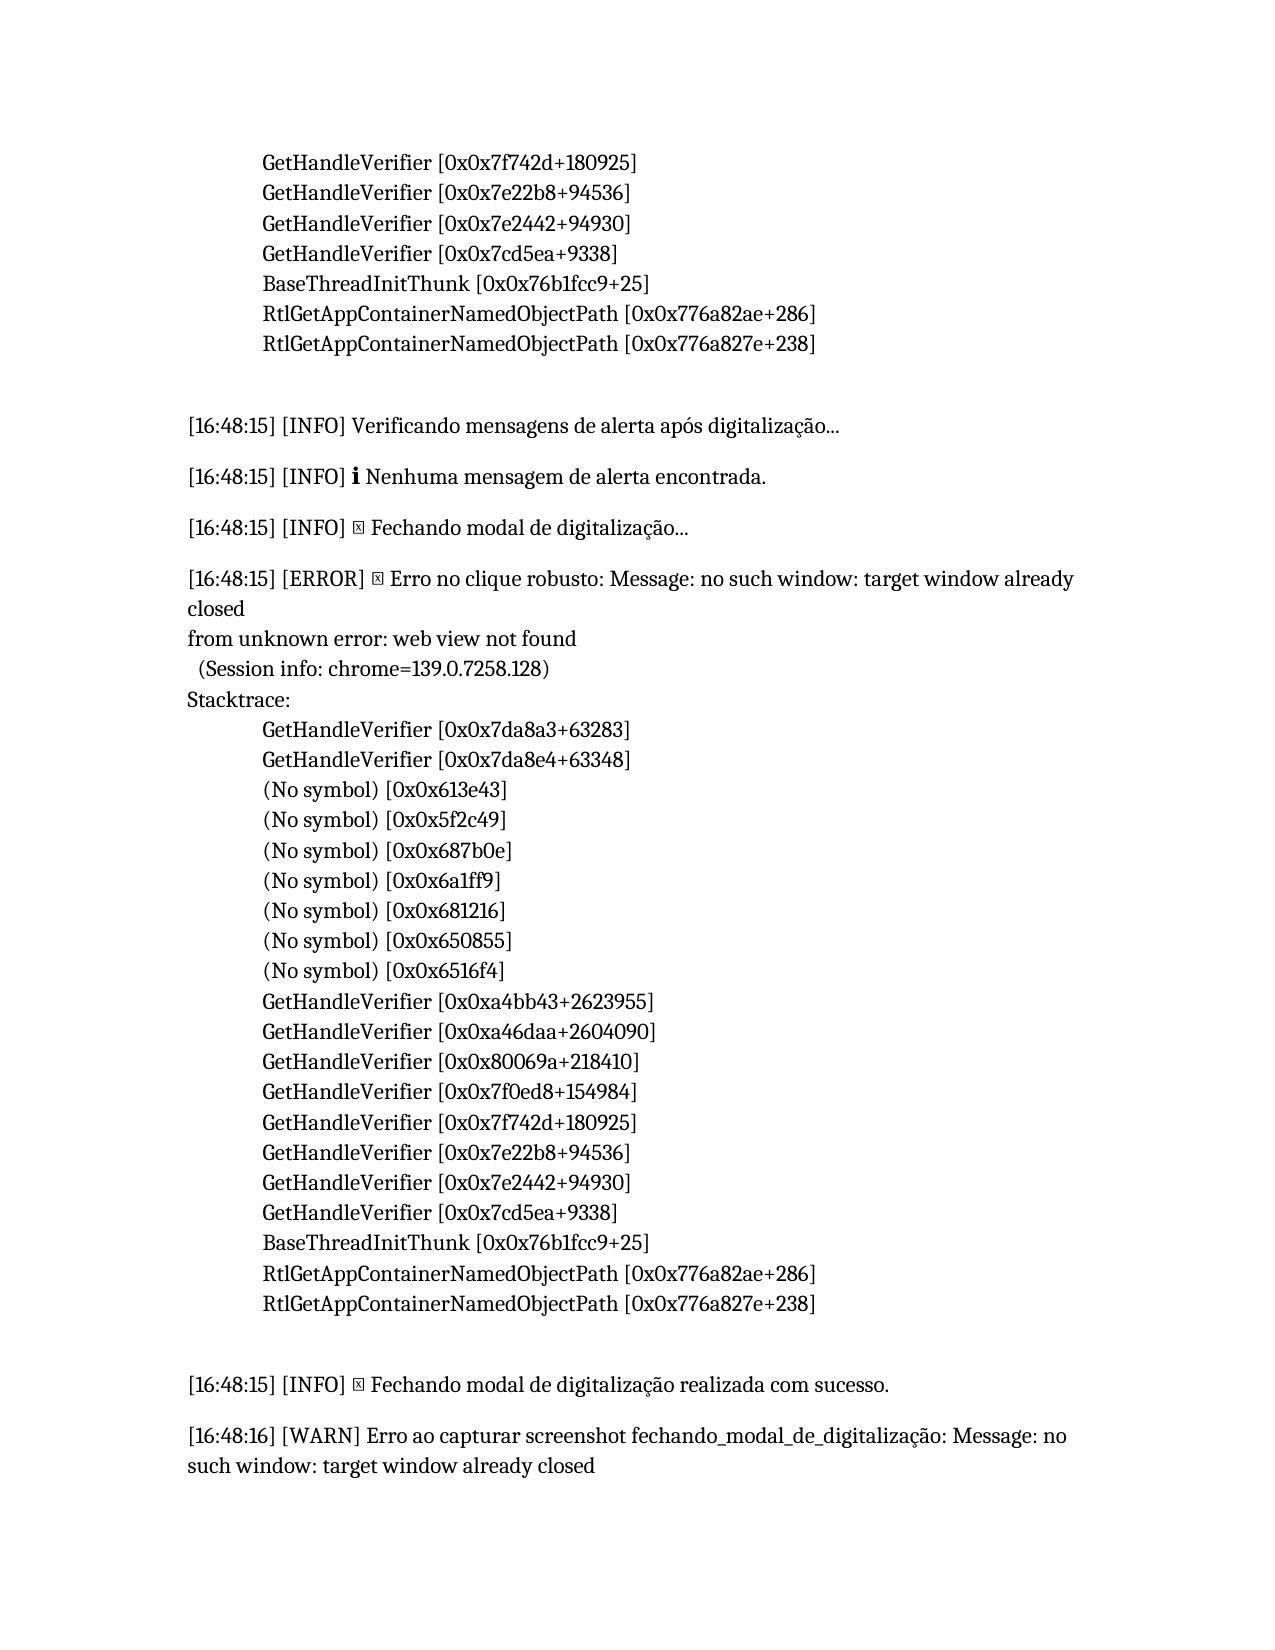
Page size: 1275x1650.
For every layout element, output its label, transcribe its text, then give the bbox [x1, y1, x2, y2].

text [16:48:15] [INFO] Verificando mensagens de alerta após digitalização... [187, 412, 1087, 439]
text [16:48:15] [INFO] 🔄 Fechando modal de digitalização... [187, 514, 1087, 541]
text [16:48:15] [INFO] ℹ️ Nenhuma mensagem de alerta encontrada. [187, 463, 1087, 490]
text [16:48:15] [ERROR] ❌ Erro no clique robusto: Message: no such window: target window already closed from unknown error: web view not found (Session info: chrome=139.0.7258.128) Stacktrace: GetHandleVerifier [0x0x7da8a3+63283] GetHandleVerifier [0x0x7da8e4+63348] (No symbol) [0x0x613e43] (No symbol) [0x0x5f2c49] (No symbol) [0x0x687b0e] (No symbol) [0x0x6a1ff9] (No symbol) [0x0x681216] (No symbol) [0x0x650855] (No symbol) [0x0x6516f4] GetHandleVerifier [0x0xa4bb43+2623955] GetHandleVerifier [0x0xa46daa+2604090] GetHandleVerifier [0x0x80069a+218410] GetHandleVerifier [0x0x7f0ed8+154984] GetHandleVerifier [0x0x7f742d+180925] GetHandleVerifier [0x0x7e22b8+94536] GetHandleVerifier [0x0x7e2442+94930] GetHandleVerifier [0x0x7cd5ea+9338] BaseThreadInitThunk [0x0x76b1fcc9+25] RtlGetAppContainerNamedObjectPath [0x0x776a82ae+286] RtlGetAppContainerNamedObjectPath [0x0x776a827e+238] [187, 566, 1087, 1347]
text [16:48:15] [INFO] ✅ Fechando modal de digitalização realizada com sucesso. [187, 1372, 1087, 1398]
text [187, 150, 1087, 388]
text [187, 1423, 1087, 1479]
